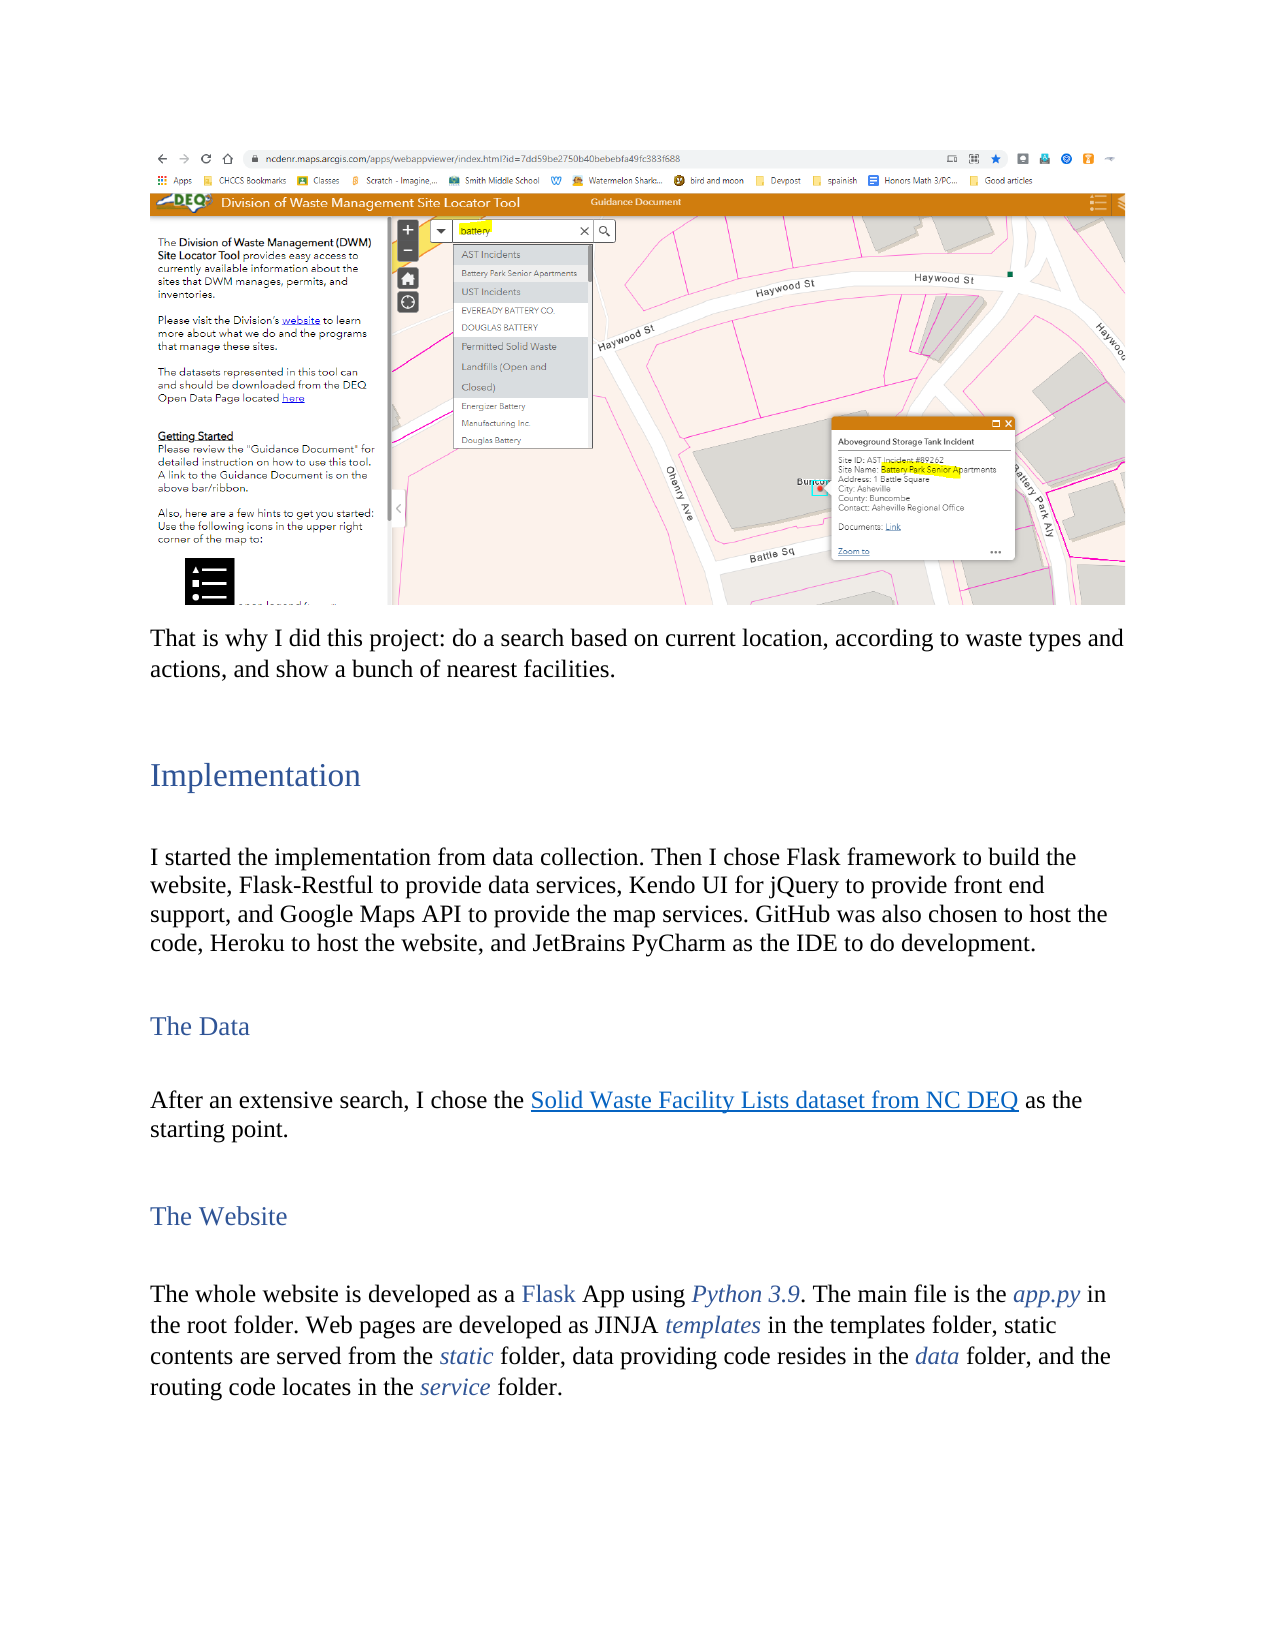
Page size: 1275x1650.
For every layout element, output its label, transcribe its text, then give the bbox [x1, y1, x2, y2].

subtitle Implementation [150, 755, 1125, 794]
picture [150, 150, 1125, 605]
text That is why I did this project: do a search based on current location, according to waste types and actions, and show a bunch of nearest facilities. [150, 623, 1125, 683]
text I started the implementation from data collection. Then I chose Flask framework to build the website, Flask-Restful to provide data services, Kendo UI for jQuery to provide front end support, and Google Maps API to provide the map services. GitHub was also chosen to host the code, Heroku to host the website, and JetBrains PyCharm as the IDE to do development. [150, 842, 1125, 957]
text The whole website is developed as a Flask App using Python 3.9. The main file is the app.py in the root folder. Web pages are developed as JINJA templates in the templates folder, static contents are served from the static folder, data providing code resides in the data folder, and the routing code locates in the service folder. [150, 1279, 1125, 1401]
text After an extensive search, I chose the Solid Waste Facility Lists dataset from NC DEQ as the starting point. [150, 1085, 1125, 1143]
subtitle The Website [150, 1200, 1125, 1232]
subtitle The Data [150, 1011, 1125, 1042]
